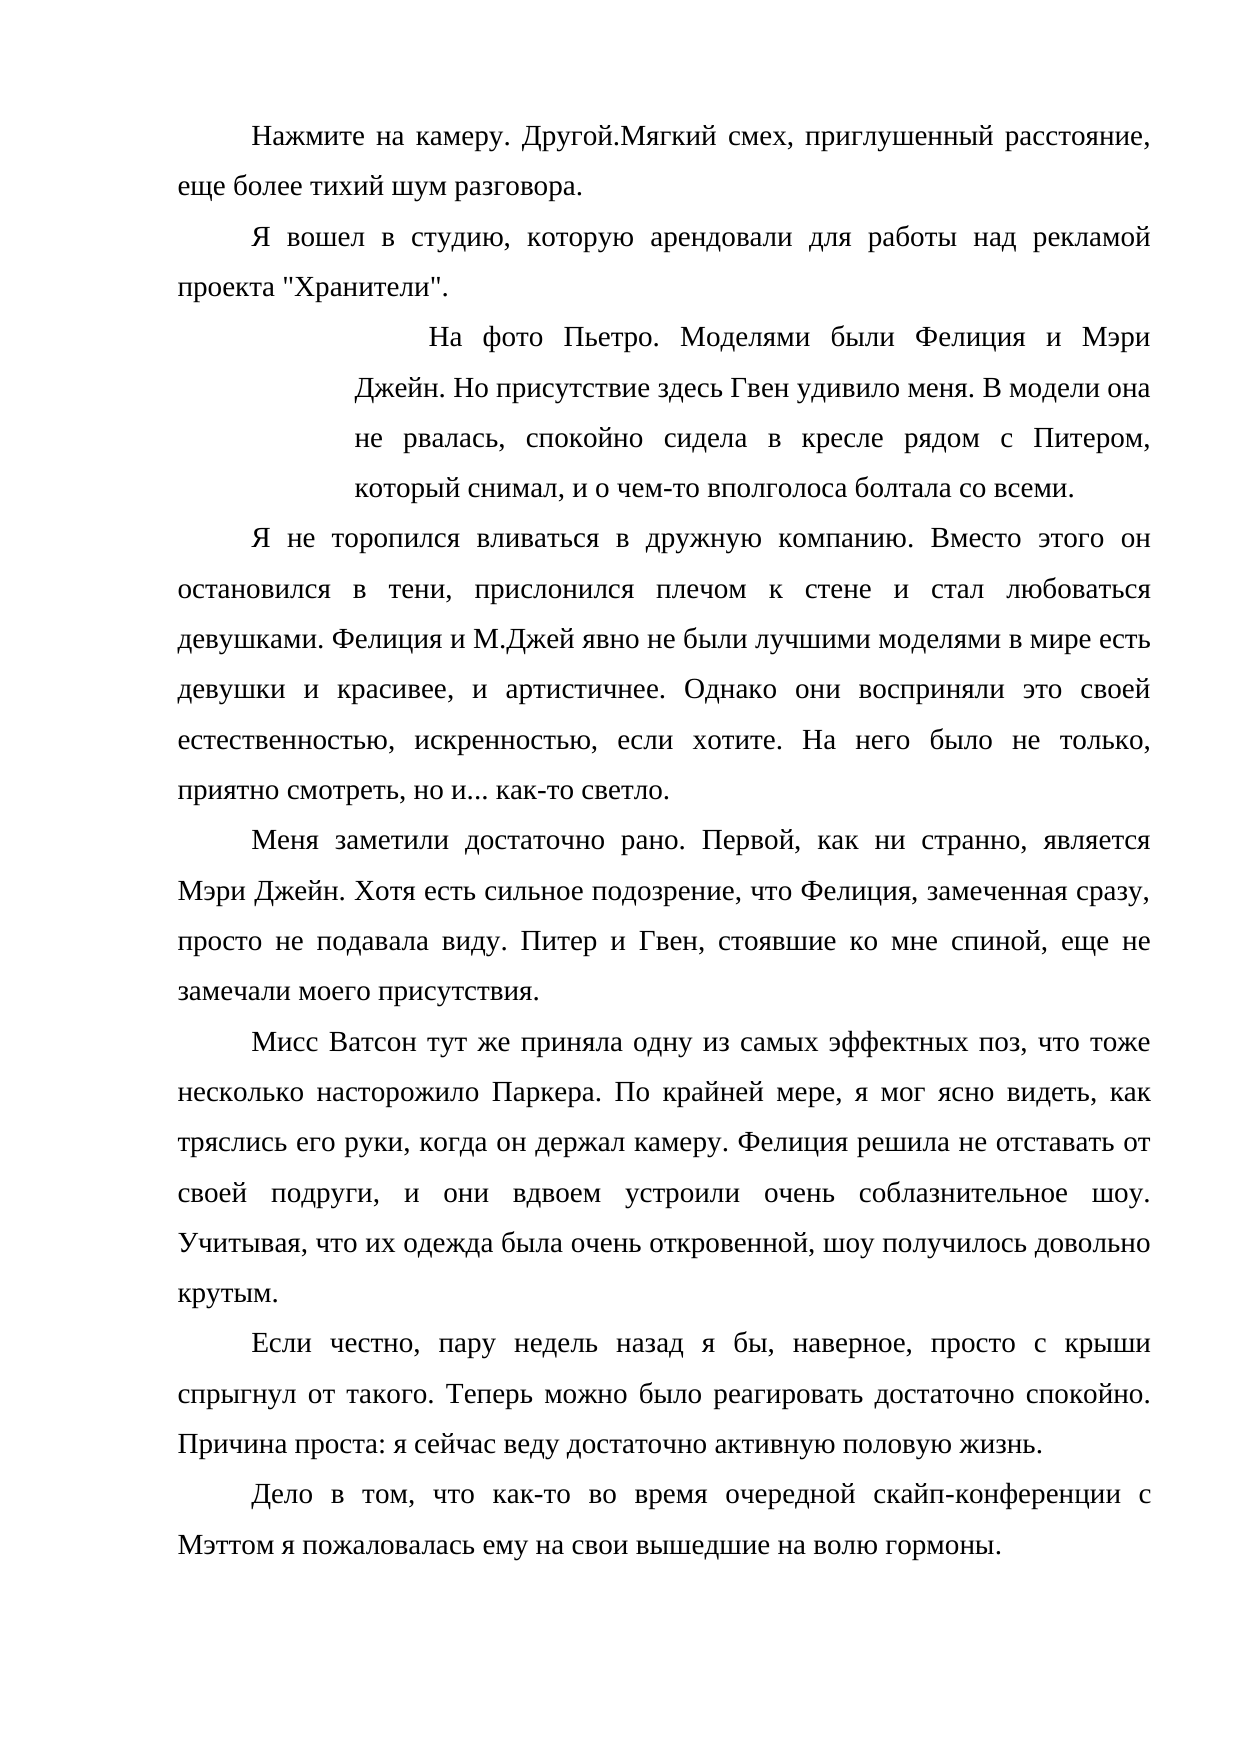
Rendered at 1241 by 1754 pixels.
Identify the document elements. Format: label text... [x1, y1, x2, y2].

text Меня заметили достаточно рано. Первой, как ни странно, является Мэри Джейн. Хотя есть сильное подозрение, что Фелиция, замеченная сразу, просто не подавала виду. Питер и Гвен, стоявшие ко мне спиной, еще не замечали моего присутствия. [177, 822, 1152, 1007]
text Если честно, пару недель назад я бы, наверное, просто с крыши спрыгнул от такого. Теперь можно было реагировать достаточно спокойно. Причина проста: я сейчас веду достаточно активную половую жизнь. [177, 1326, 1152, 1460]
text Я вошел в студию, которую арендовали для работы над рекламой проекта "Хранители". [177, 219, 1152, 303]
text На фото Пьетро. Моделями были Фелиция и Мэри Джейн. Но присутствие здесь Гвен удивило меня. В модели она не рвалась, спокойно сидела в кресле рядом с Питером, который снимал, и о чем-то вполголоса болтала со всеми. [354, 319, 1152, 504]
text Мисс Ватсон тут же приняла одну из самых эффектных поз, что тоже несколько насторожило Паркера. По крайней мере, я мог ясно видеть, как тряслись его руки, когда он держал камеру. Фелиция решила не отставать от своей подруги, и они вдвоем устроили очень соблазнительное шоу. Учитывая, что их одежда была очень откровенной, шоу получилось довольно крутым. [177, 1024, 1152, 1309]
text Я не торопился вливаться в дружную компанию. Вместо этого он остановился в тени, прислонился плечом к стене и стал любоваться девушками. Фелиция и М.Джей явно не были лучшими моделями в мире есть девушки и красивее, и артистичнее. Однако они восприняли это своей естественностью, искренностью, если хотите. На него было не только, приятно смотреть, но и... как-то светло. [177, 521, 1152, 806]
text Нажмите на камеру. Другой.Мягкий смех, приглушенный расстояние, еще более тихий шум разговора. [177, 118, 1152, 202]
text Дело в том, что как-то во время очередной скайп-конференции с Мэттом я пожаловалась ему на свои вышедшие на волю гормоны. [177, 1477, 1152, 1560]
